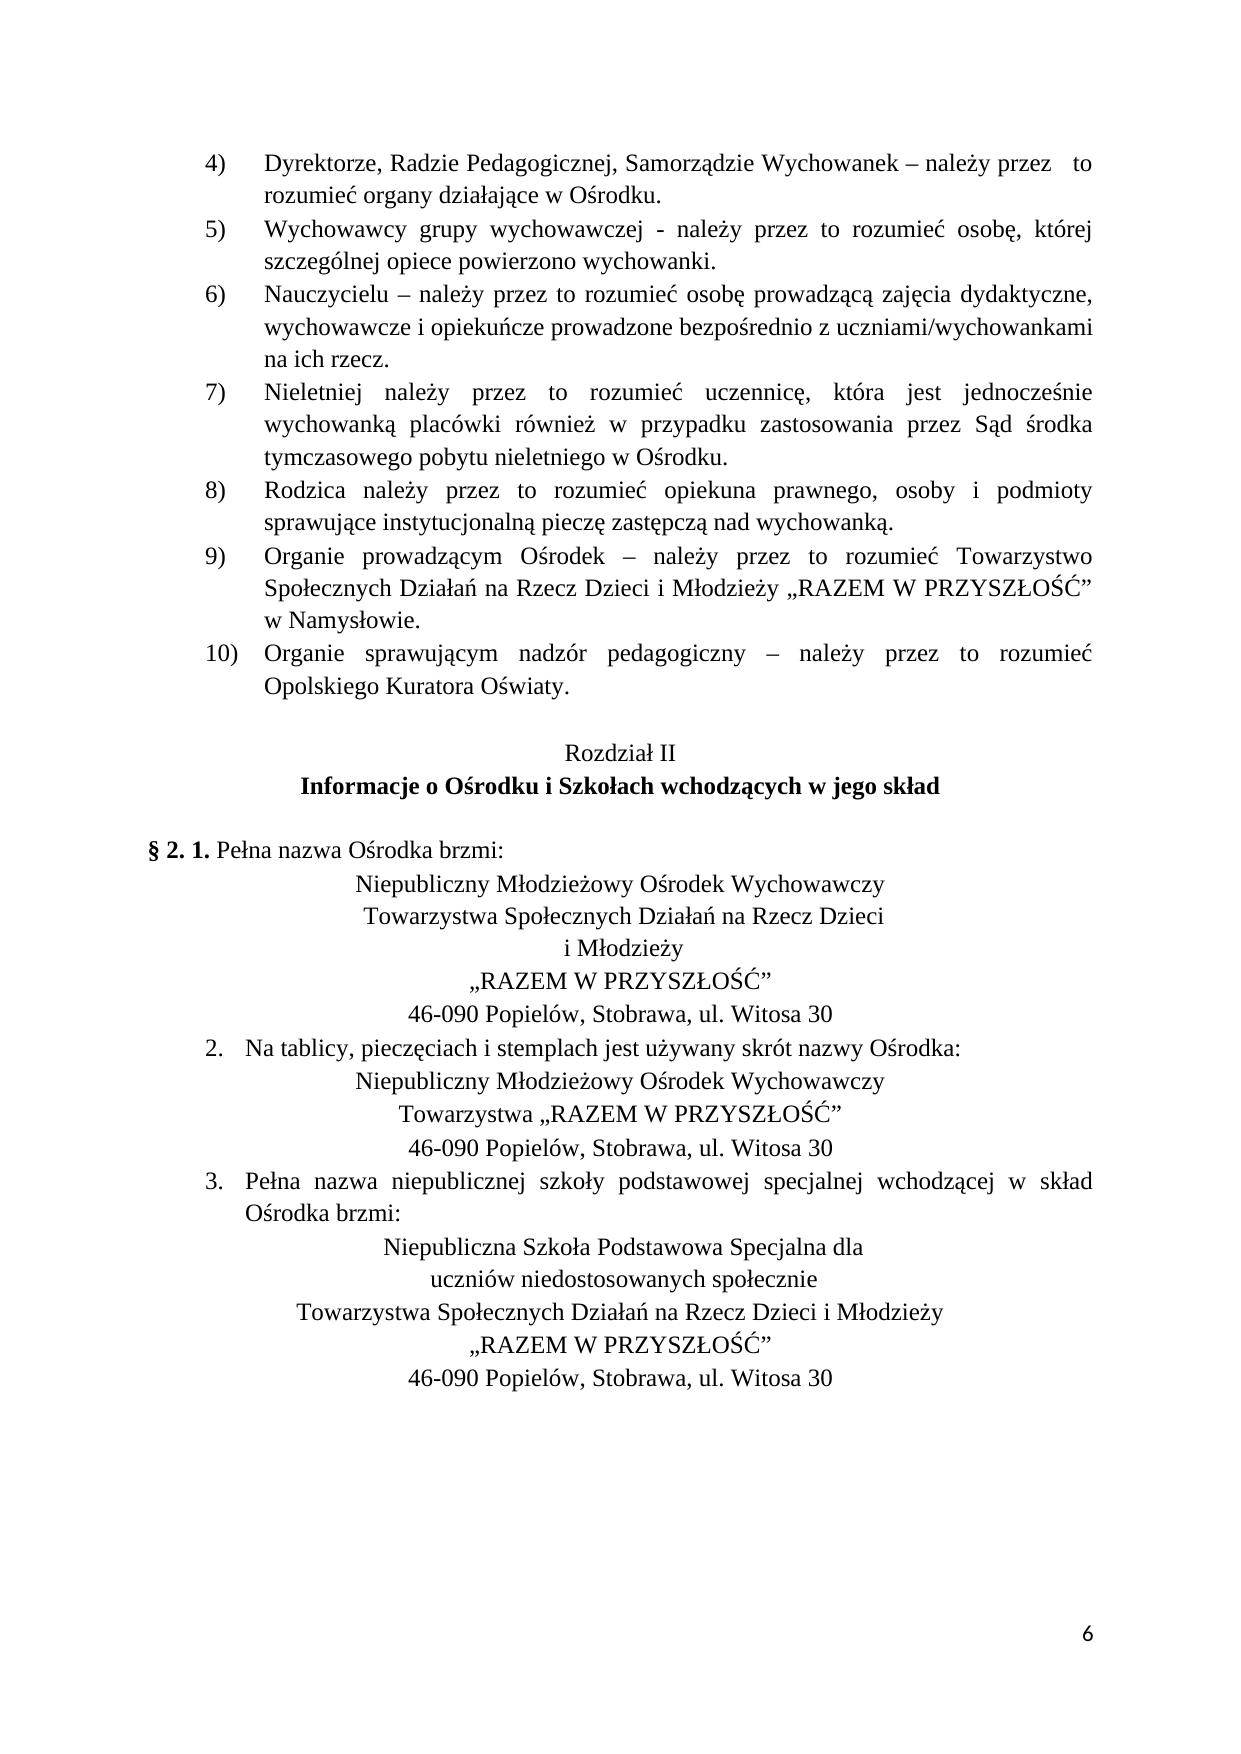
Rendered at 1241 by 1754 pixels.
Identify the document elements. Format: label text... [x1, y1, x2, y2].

list Nieletniej należy przez to rozumieć uczennicę, która jest jednocześnie wychowanką placówki również w przypadku zastosowania przez Sąd środka tymczasowego pobytu nieletniego w Ośrodku. [205, 377, 1093, 470]
list Organie prowadzącym Ośrodek – należy przez to rozumieć Towarzystwo Społecznych Działań na Rzecz Dzieci i Młodzieży „RAZEM W PRZYSZŁOŚĆ” w Namysłowie. [205, 541, 1093, 634]
text § 2. 1. Pełna nazwa Ośrodka brzmi: [147, 835, 1093, 864]
subtitle Informacje o Ośrodku i Szkołach wchodzących w jego skład [147, 771, 1093, 799]
text „RAZEM W PRZYSZŁOŚĆ” [175, 1330, 1065, 1359]
text Towarzystwa Społecznych Działań na Rzecz Dzieci i Młodzieży [175, 1297, 1064, 1326]
list Pełna nazwa niepublicznej szkoły podstawowej specjalnej wchodzącej w skład Ośrodka brzmi: [205, 1166, 1093, 1227]
list Na tablicy, pieczęciach i stemplach jest używany skrót nazwy Ośrodka: [205, 1033, 1093, 1062]
text 46-090 Popielów, Stobrawa, ul. Witosa 30 [175, 1363, 1065, 1392]
text „RAZEM W PRZYSZŁOŚĆ” [175, 966, 1065, 995]
text Niepubliczny Młodzieżowy Ośrodek Wychowawczy [175, 1066, 1064, 1095]
list Wychowawcy grupy wychowawczej - należy przez to rozumieć osobę, której szczególnej opiece powierzono wychowanki. [205, 214, 1093, 275]
list Nauczycielu – należy przez to rozumieć osobę prowadzącą zajęcia dydaktyczne, wychowawcze i opiekuńcze prowadzone bezpośrednio z uczniami/wychowankami na ich rzecz. [205, 279, 1093, 373]
list Dyrektorze, Radzie Pedagogicznej, Samorządzie Wychowanek – należy przez to rozumieć organy działające w Ośrodku. [205, 148, 1093, 209]
text 46-090 Popielów, Stobrawa, ul. Witosa 30 [175, 999, 1065, 1028]
text Niepubliczna Szkoła Podstawowa Specjalna dla uczniów niedostosowanych społecznie [383, 1232, 864, 1292]
list Organie sprawującym nadzór pedagogiczny – należy przez to rozumieć Opolskiego Kuratora Oświaty. [205, 638, 1093, 699]
text 46-090 Popielów, Stobrawa, ul. Witosa 30 [175, 1133, 1066, 1161]
list Rodzica należy przez to rozumieć opiekuna prawnego, osoby i podmioty sprawujące instytucjonalną pieczę zastępczą nad wychowanką. [205, 475, 1093, 536]
text Rozdział II [175, 738, 1065, 766]
text Niepubliczny Młodzieżowy Ośrodek Wychowawczy Towarzystwa Społecznych Działań na Rzecz Dzieci i Młodzieży [355, 869, 885, 962]
text Towarzystwa „RAZEM W PRZYSZŁOŚĆ” [175, 1099, 1065, 1128]
